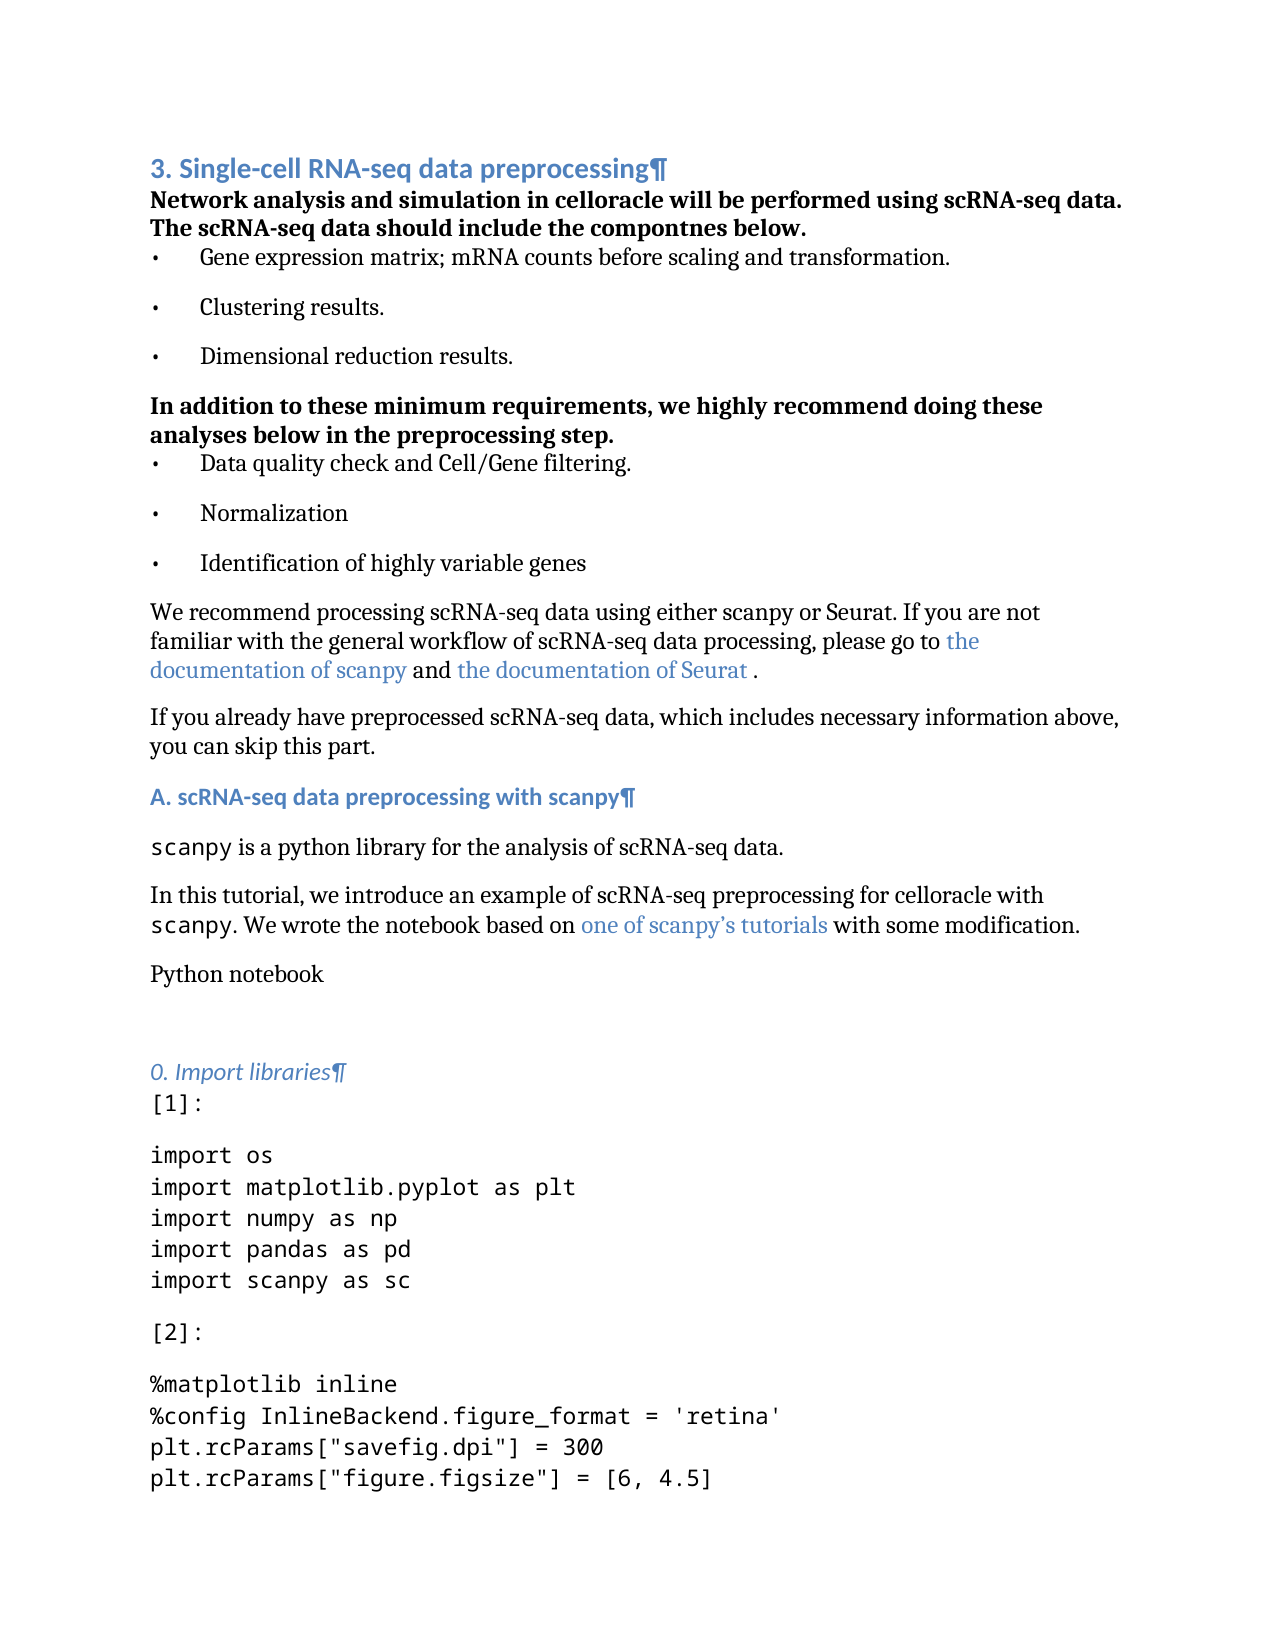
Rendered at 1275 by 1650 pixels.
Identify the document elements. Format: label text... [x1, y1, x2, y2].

subtitle 3. Single-cell RNA-seq data preprocessing¶ [150, 150, 1125, 186]
text If you already have preprocessed scRNA-seq data, which includes necessary information above, you can skip this part. [150, 703, 1125, 761]
text scanpy is a python library for the analysis of scRNA-seq data. [150, 831, 1125, 862]
list Gene expression matrix; mRNA counts before scaling and transformation. [150, 243, 1125, 272]
subtitle 0. Import libraries¶ [150, 1057, 1125, 1087]
list Data quality check and Cell/Gene filtering. [150, 449, 1125, 478]
subtitle A. scRNA-seq data preprocessing with scanpy¶ [150, 781, 1125, 812]
text In this tutorial, we introduce an example of scRNA-seq preprocessing for celloracle with scanpy. We wrote the notebook based on one of scanpy’s tutorials with some modification. [150, 881, 1125, 941]
text %matplotlib inline %config InlineBackend.figure_format = 'retina' plt.rcParams["savefig.dpi"] = 300 plt.rcParams["figure.figsize"] = [6, 4.5] [150, 1368, 1125, 1493]
text [1]: [150, 1087, 1125, 1118]
list Normalization [150, 499, 1125, 528]
text [2]: [150, 1316, 1125, 1347]
text We recommend processing scRNA-seq data using either scanpy or Seurat. If you are not familiar with the general workflow of scRNA-seq data processing, please go to the documentation of scanpy and the documentation of Seurat . [150, 598, 1125, 684]
text import os import matplotlib.pyplot as plt import numpy as np import pandas as pd import scanpy as sc [150, 1139, 1125, 1295]
list Dimensional reduction results. [150, 342, 1125, 371]
list Identification of highly variable genes [150, 548, 1125, 577]
list Clustering results. [150, 293, 1125, 321]
text Network analysis and simulation in celloracle will be performed using scRNA-seq data. The scRNA-seq data should include the compontnes below. [150, 186, 1125, 243]
text In addition to these minimum requirements, we highly recommend doing these analyses below in the preprocessing step. [150, 392, 1125, 449]
text Python notebook [150, 959, 1125, 988]
